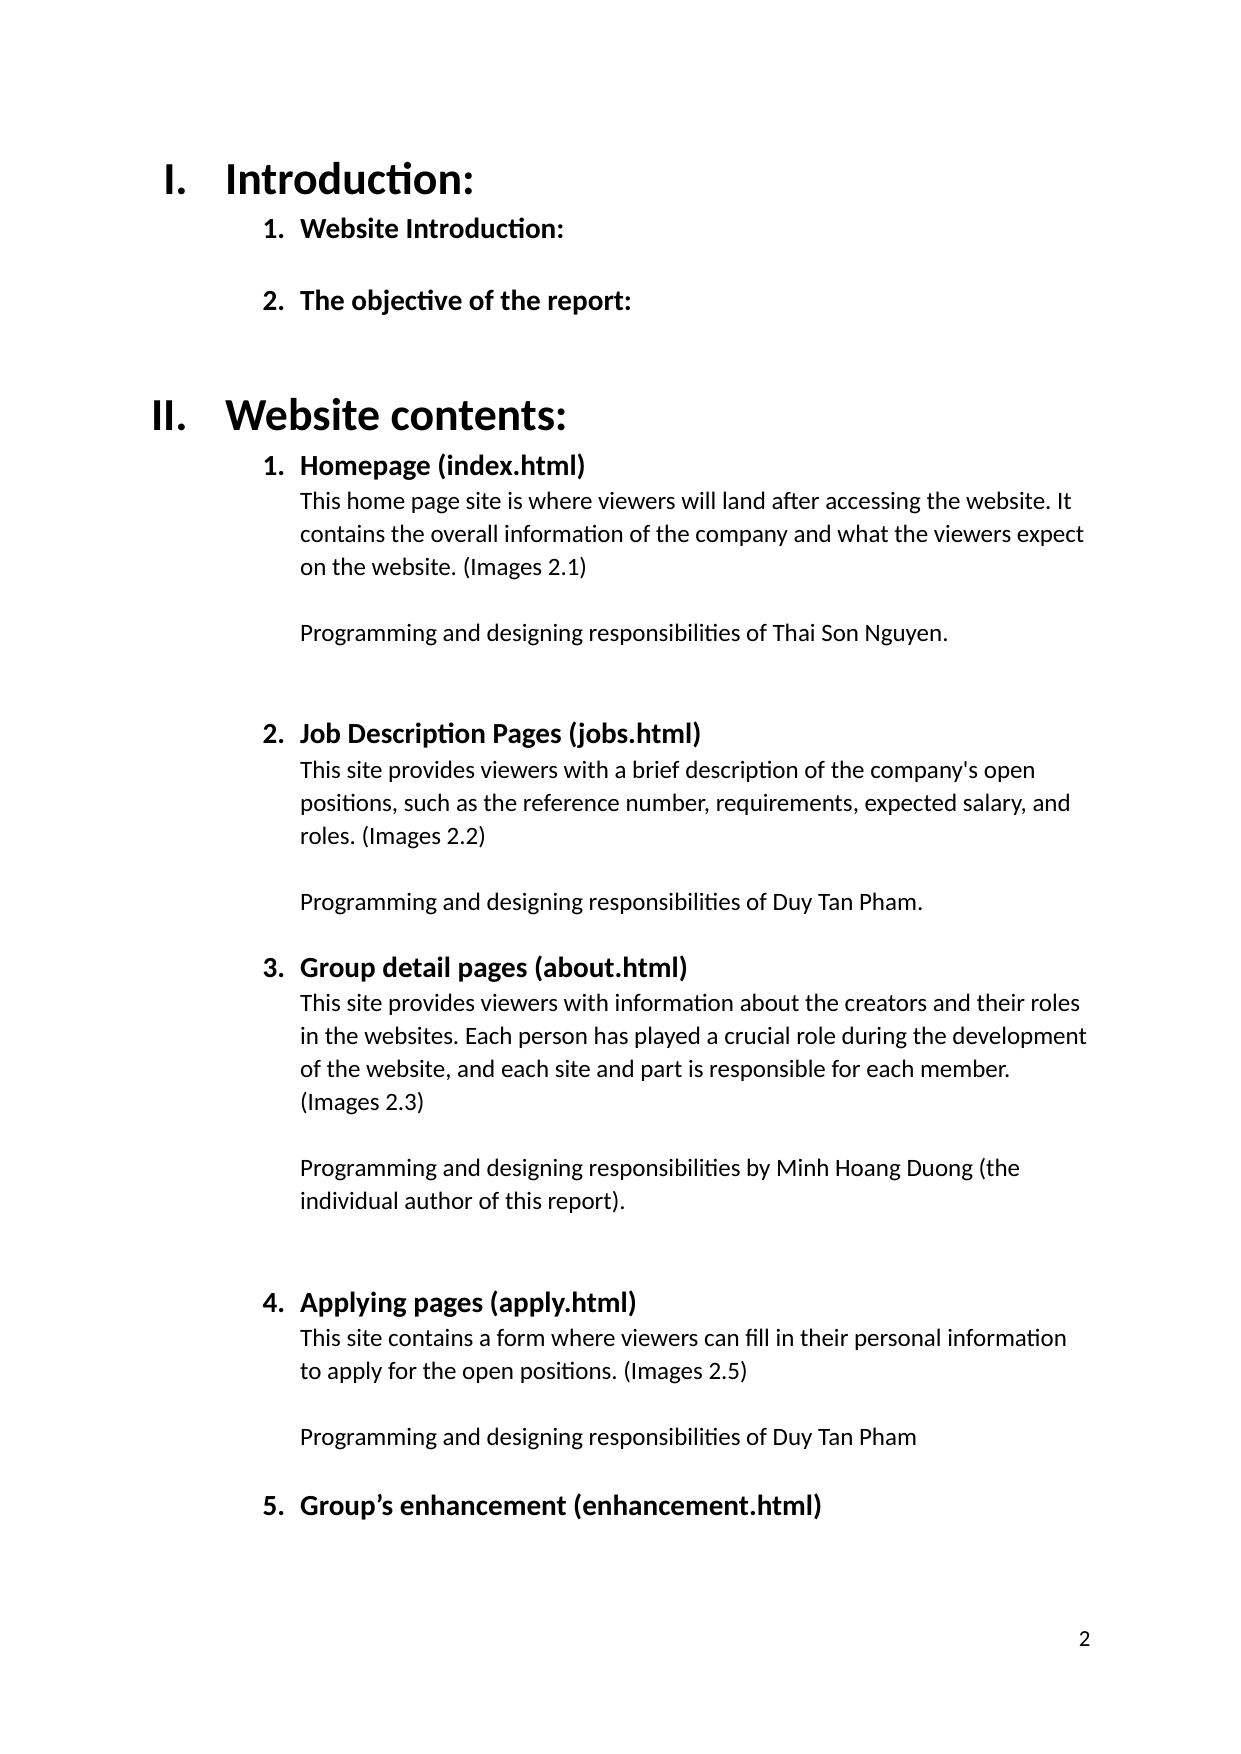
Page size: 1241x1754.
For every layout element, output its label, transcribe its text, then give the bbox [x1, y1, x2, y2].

list Programming and designing responsibilities of Duy Tan Pham [300, 1421, 1090, 1451]
list Group’s enhancement (enhancement.html) [262, 1487, 1090, 1522]
list This site provides viewers with information about the creators and their roles in the websites. Each person has played a crucial role during the development of the website, and each site and part is responsible for each member. (Images 2.3) [300, 987, 1090, 1117]
list This site provides viewers with a brief description of the company's open positions, such as the reference number, requirements, expected salary, and roles. (Images 2.2) [300, 754, 1090, 850]
list Job Description Pages (jobs.html) [262, 716, 1090, 751]
list Website Introduction: [262, 210, 1090, 246]
list Programming and designing responsibilities by Minh Hoang Duong (the individual author of this report). [300, 1152, 1090, 1215]
list Applying pages (apply.html) [262, 1284, 1090, 1319]
list This home page site is where viewers will land after accessing the website. It contains the overall information of the company and what the viewers expect on the website. (Images 2.1) [300, 485, 1090, 581]
list Website contents: [187, 386, 1090, 442]
list Group detail pages (about.html) [262, 949, 1090, 984]
list This site contains a form where viewers can fill in their personal information to apply for the open positions. (Images 2.5) [300, 1322, 1090, 1386]
list Programming and designing responsibilities of Thai Son Nguyen. [300, 617, 1090, 647]
list The objective of the report: [262, 282, 1090, 317]
list Homepage (index.html) [262, 447, 1090, 482]
list Programming and designing responsibilities of Duy Tan Pham. [300, 886, 1090, 916]
list Introduction: [187, 150, 1090, 206]
